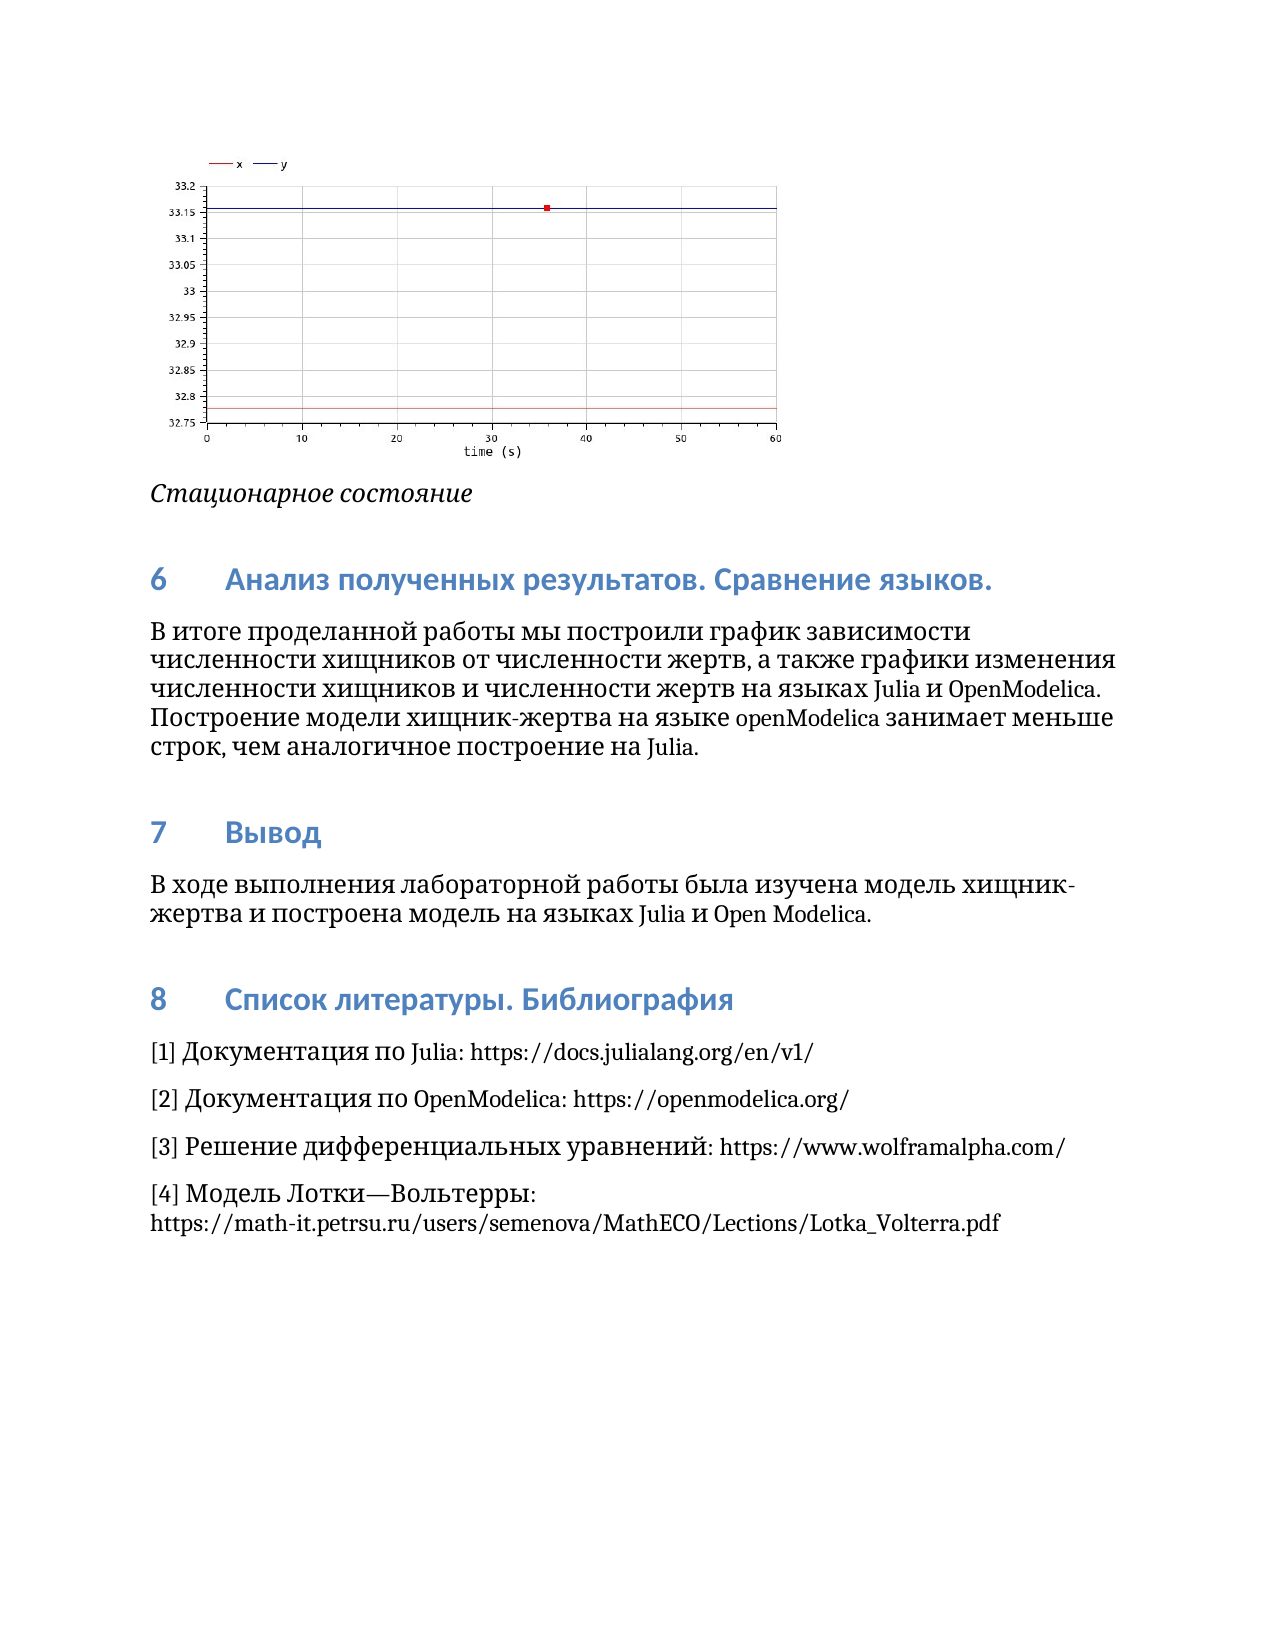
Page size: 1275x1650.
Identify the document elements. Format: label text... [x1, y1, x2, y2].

text [4] Модель Лотки—Вольтерры: https://math-it.petrsu.ru/users/semenova/MathECO/Lections/Lotka_Volterra.pdf [150, 1180, 1125, 1238]
text [2] Документация по OpenModelica: https://openmodelica.org/ [150, 1085, 1125, 1114]
text Стационарное состояние [150, 479, 1125, 508]
picture [168, 150, 782, 459]
subtitle 6 Анализ полученных результатов. Сравнение языков. [150, 558, 1125, 599]
text [1] Документация по Julia: https://docs.julialang.org/en/v1/ [150, 1038, 1125, 1067]
text [3] Решение дифференциальных уравнений: https://www.wolframalpha.com/ [150, 1133, 1125, 1162]
subtitle 8 Список литературы. Библиография [150, 978, 1125, 1019]
text В ходе выполнения лабораторной работы была изучена модель хищник-жертва и построена модель на языках Julia и Open Modelica. [150, 871, 1125, 928]
subtitle 7 Вывод [150, 811, 1125, 852]
text В итоге проделанной работы мы построили график зависимости численности хищников от численности жертв, а также графики изменения численности хищников и численности жертв на языках Julia и OpenModelica. Построение модели хищник-жертва на языке openModelica занимает меньше строк, чем аналогичное построение на Julia. [150, 618, 1125, 761]
